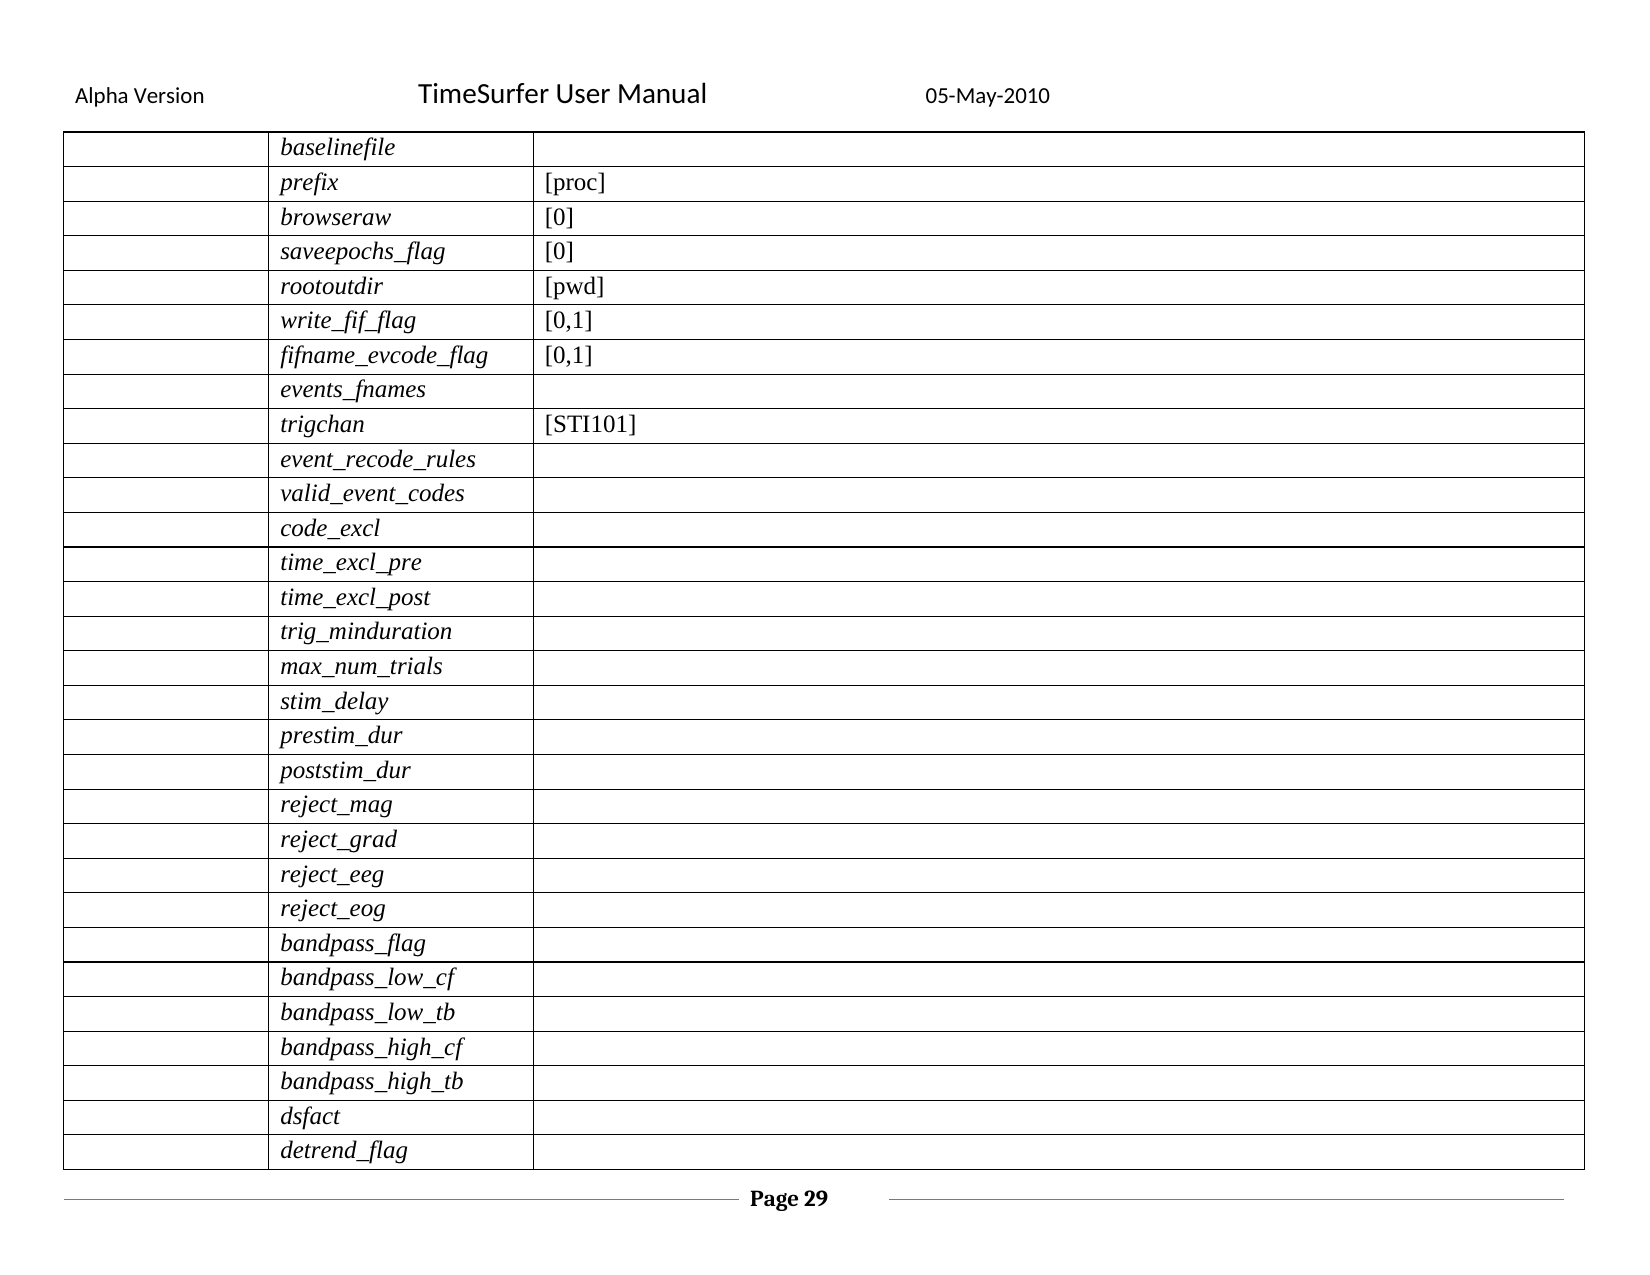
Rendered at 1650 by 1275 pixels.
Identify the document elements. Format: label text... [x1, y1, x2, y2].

table_cell [64, 305, 268, 339]
table_cell [0] [534, 202, 1584, 235]
table_cell [0] [534, 236, 1584, 270]
table_cell events_fnames [269, 375, 533, 408]
table_cell [64, 409, 268, 443]
table_cell [534, 1101, 1584, 1134]
table_cell [64, 651, 268, 685]
table_cell [64, 893, 268, 927]
table_cell [534, 928, 1584, 961]
table_cell [64, 133, 268, 166]
table_cell [534, 444, 1584, 477]
table_cell [534, 859, 1584, 892]
table_cell [64, 928, 268, 961]
table_cell [64, 1032, 268, 1065]
table_cell [534, 720, 1584, 754]
table_cell detrend_flag [269, 1135, 533, 1169]
table_cell reject_eeg [269, 859, 533, 892]
table_cell [64, 720, 268, 754]
table_cell [0,1] [534, 305, 1584, 339]
table_cell [64, 755, 268, 788]
table_cell [534, 1135, 1584, 1169]
table_cell saveepochs_flag [269, 236, 533, 270]
table_cell [534, 1066, 1584, 1100]
table_cell [64, 1101, 268, 1134]
table_cell [64, 513, 268, 546]
table_cell event_recode_rules [269, 444, 533, 477]
table_cell [534, 375, 1584, 408]
table_cell [64, 478, 268, 512]
table_cell [64, 340, 268, 373]
table_cell [64, 444, 268, 477]
table_cell [0,1] [534, 340, 1584, 373]
table_cell rootoutdir [269, 271, 533, 304]
table_cell [64, 963, 268, 996]
table_cell [64, 824, 268, 858]
table_cell trigchan [269, 409, 533, 443]
table_cell write_fif_flag [269, 305, 533, 339]
table_cell [64, 617, 268, 650]
table_cell [64, 1066, 268, 1100]
table_cell reject_grad [269, 824, 533, 858]
table_cell reject_eog [269, 893, 533, 927]
table_cell time_excl_pre [269, 548, 533, 581]
table_cell bandpass_high_cf [269, 1032, 533, 1065]
table_cell [534, 582, 1584, 616]
table_cell [64, 997, 268, 1031]
table_cell [64, 859, 268, 892]
table_cell [534, 617, 1584, 650]
table_cell valid_event_codes [269, 478, 533, 512]
table_cell [64, 790, 268, 823]
table_cell [534, 755, 1584, 788]
table_cell [534, 893, 1584, 927]
table_cell baselinefile [269, 133, 533, 166]
table_cell [534, 790, 1584, 823]
table_cell [64, 271, 268, 304]
table_cell max_num_trials [269, 651, 533, 685]
table_cell [64, 548, 268, 581]
table_cell bandpass_high_tb [269, 1066, 533, 1100]
table_cell prefix [269, 167, 533, 201]
table_cell [534, 1032, 1584, 1065]
table_cell dsfact [269, 1101, 533, 1134]
table_cell bandpass_low_tb [269, 997, 533, 1031]
table_cell fifname_evcode_flag [269, 340, 533, 373]
table_cell [pwd] [534, 271, 1584, 304]
table_cell [534, 997, 1584, 1031]
table_cell [64, 375, 268, 408]
table_cell [64, 582, 268, 616]
table_cell poststim_dur [269, 755, 533, 788]
table_cell [STI101] [534, 409, 1584, 443]
table_cell [534, 548, 1584, 581]
table_cell reject_mag [269, 790, 533, 823]
table_cell [64, 236, 268, 270]
table_cell [64, 202, 268, 235]
table_cell trig_minduration [269, 617, 533, 650]
table_cell [64, 686, 268, 719]
table_cell [proc] [534, 167, 1584, 201]
table_cell bandpass_flag [269, 928, 533, 961]
table_cell [534, 651, 1584, 685]
table_cell [534, 133, 1584, 166]
table_cell time_excl_post [269, 582, 533, 616]
table_cell [64, 1135, 268, 1169]
table_cell [64, 167, 268, 201]
table_cell prestim_dur [269, 720, 533, 754]
table_cell [534, 478, 1584, 512]
table_cell stim_delay [269, 686, 533, 719]
table_cell [534, 686, 1584, 719]
table_cell bandpass_low_cf [269, 963, 533, 996]
table_cell [534, 824, 1584, 858]
table_cell browseraw [269, 202, 533, 235]
table_cell [534, 513, 1584, 546]
table_cell code_excl [269, 513, 533, 546]
table_cell [534, 963, 1584, 996]
